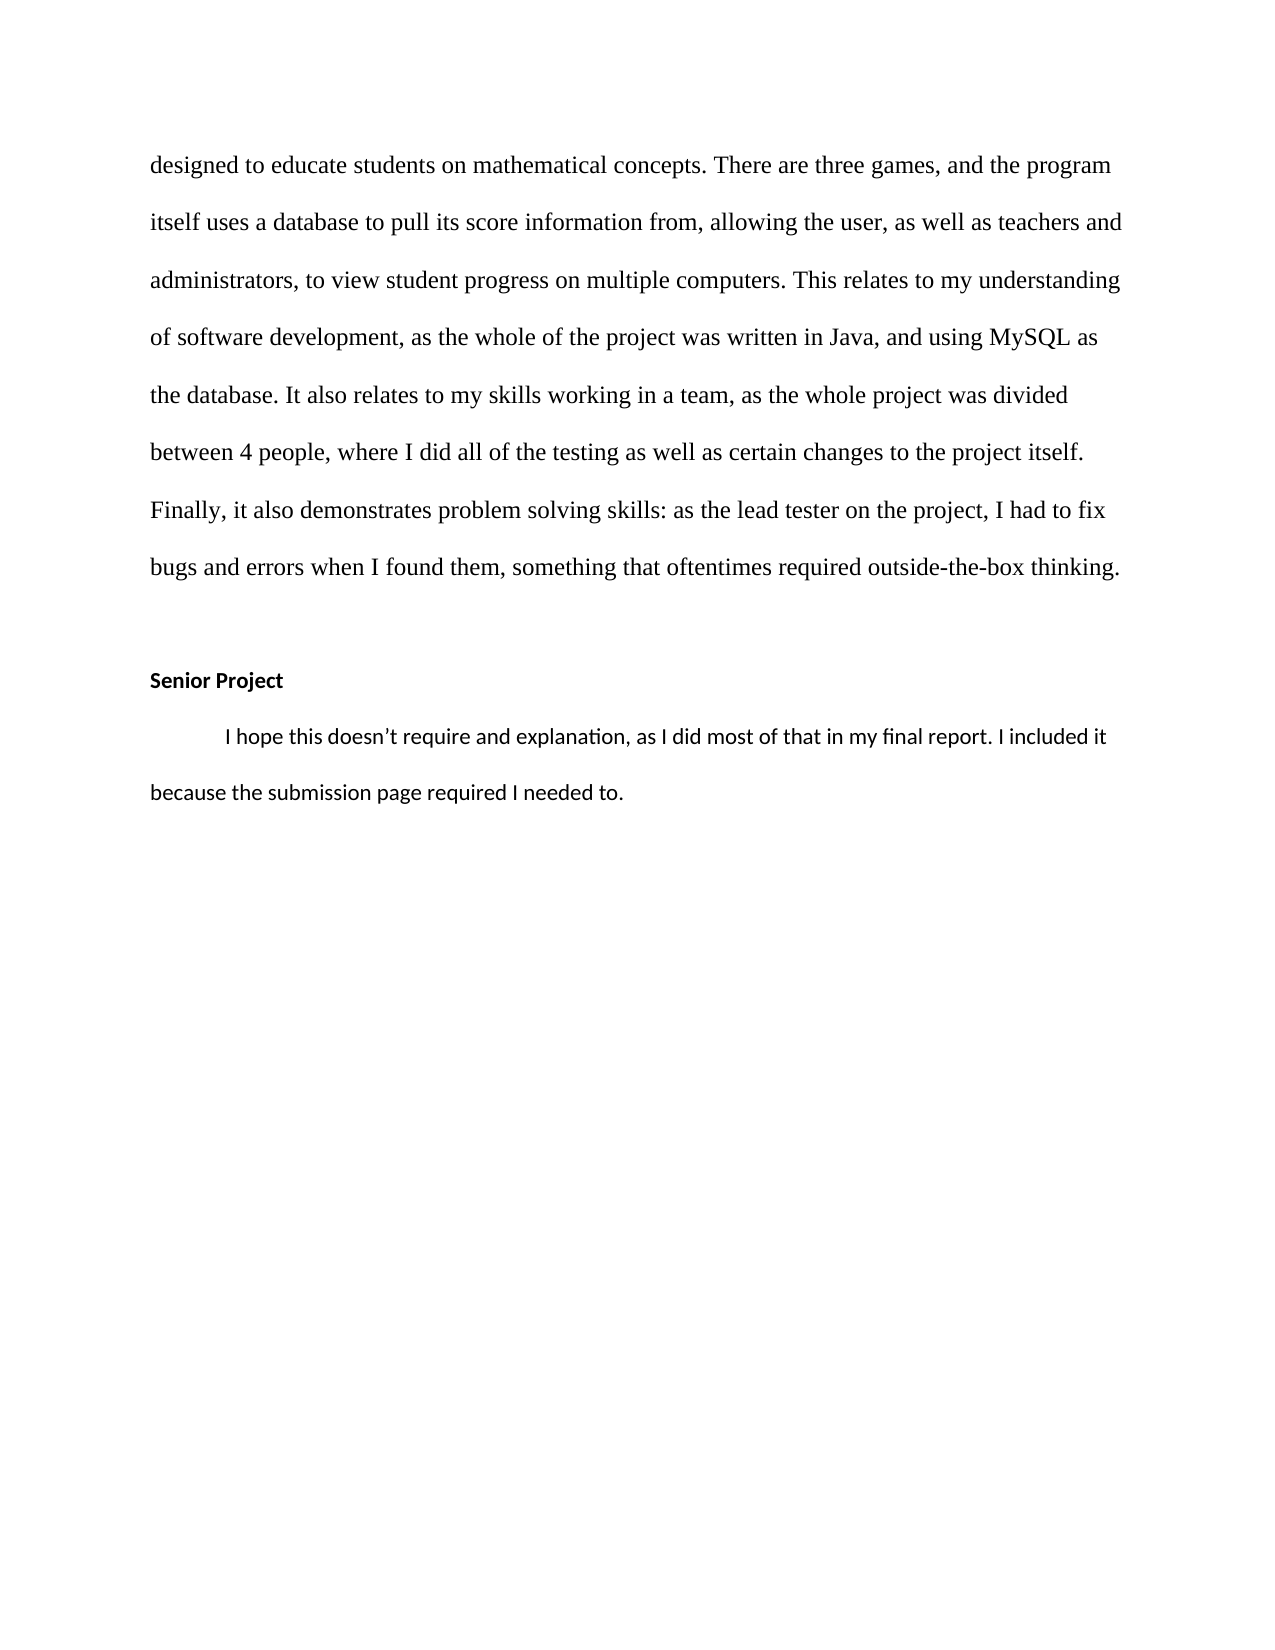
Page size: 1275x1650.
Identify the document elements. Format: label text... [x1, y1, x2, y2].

text I hope this doesn’t require and explanation, as I did most of that in my final report. I included it because the submission page required I needed to. [150, 722, 1125, 806]
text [150, 150, 1125, 581]
text Senior Project [150, 666, 1125, 694]
